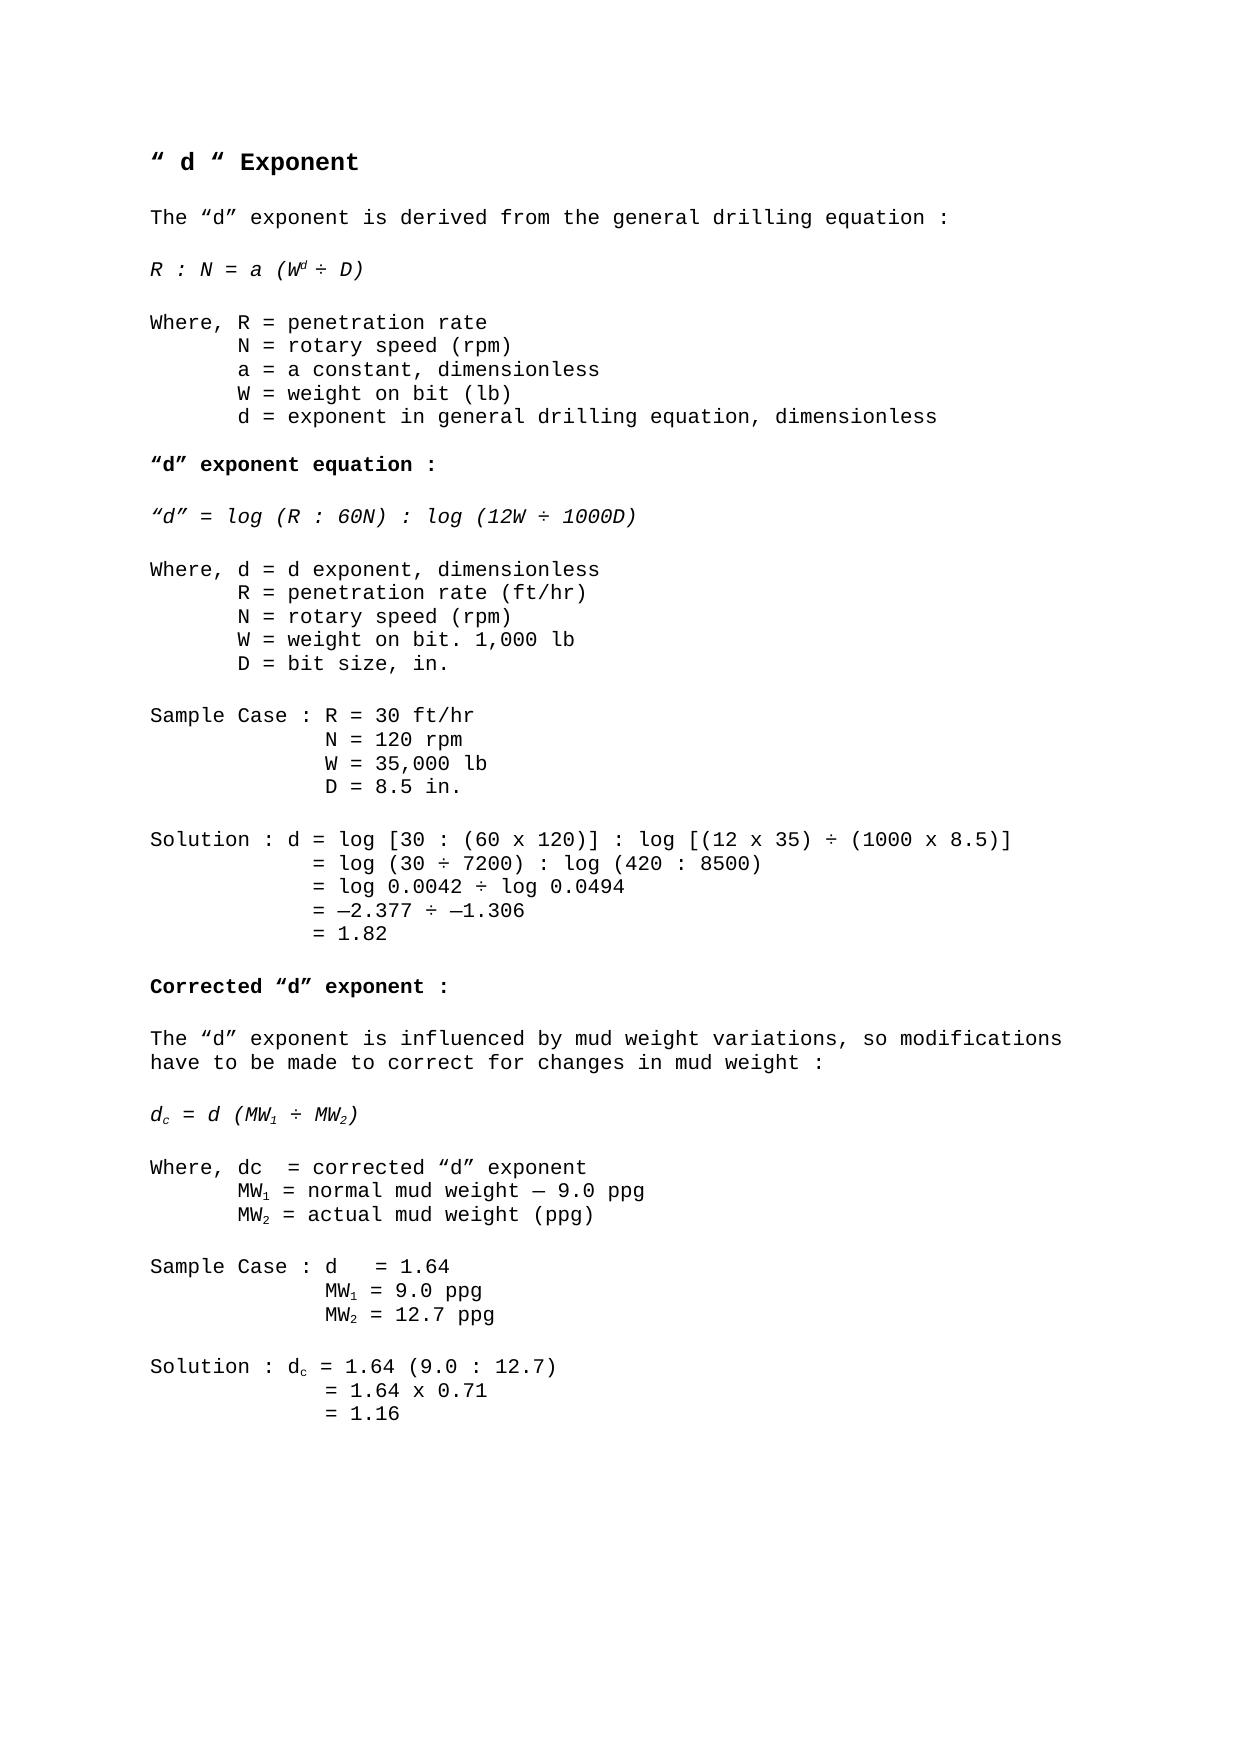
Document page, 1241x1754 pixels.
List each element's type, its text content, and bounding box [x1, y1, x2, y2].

text dc = d (MW1 ÷ MW2) [150, 1104, 1090, 1157]
text “d” exponent equation : [150, 454, 1090, 506]
text Sample Case : R = 30 ft/hr N = 120 rpm W = 35,000 lb D = 8.5 in. [150, 706, 1090, 829]
text Solution : dc = 1.64 (9.0 : 12.7) = 1.64 x 0.71 = 1.16 [150, 1356, 1090, 1456]
text Solution : d = log [30 : (60 x 120)] : log [(12 x 35) ÷ (1000 x 8.5)] = log (30 ÷ 7200) : log (420 : 8500) = log 0.0042 ÷ log 0.0494 = —2.377 ÷ —1.306 = 1.82 [150, 829, 1090, 976]
text The “d” exponent is derived from the general drilling equation : [150, 207, 1090, 259]
text The “d” exponent is influenced by mud weight variations, so modifications have to be made to correct for changes in mud weight : [150, 1028, 1090, 1104]
text Where, d = d exponent, dimensionless R = penetration rate (ft/hr) N = rotary speed (rpm) W = weight on bit. 1,000 lb D = bit size, in. [150, 558, 1090, 706]
text “d” = log (R : 60N) : log (12W ÷ 1000D) [150, 506, 1090, 558]
text Where, dc = corrected “d” exponent MW1 = normal mud weight — 9.0 ppg MW2 = actual mud weight (ppg) [150, 1157, 1090, 1256]
text R : N = a (Wd ÷ D) [150, 259, 1090, 312]
text “ d “ Exponent [150, 150, 1090, 178]
text Sample Case : d = 1.64 MW1 = 9.0 ppg MW2 = 12.7 ppg [150, 1256, 1090, 1356]
text Corrected “d” exponent : [150, 976, 1090, 1028]
text Where, R = penetration rate N = rotary speed (rpm) a = a constant, dimensionless W = weight on bit (lb) d = exponent in general drilling equation, dimensionless [150, 312, 1090, 430]
